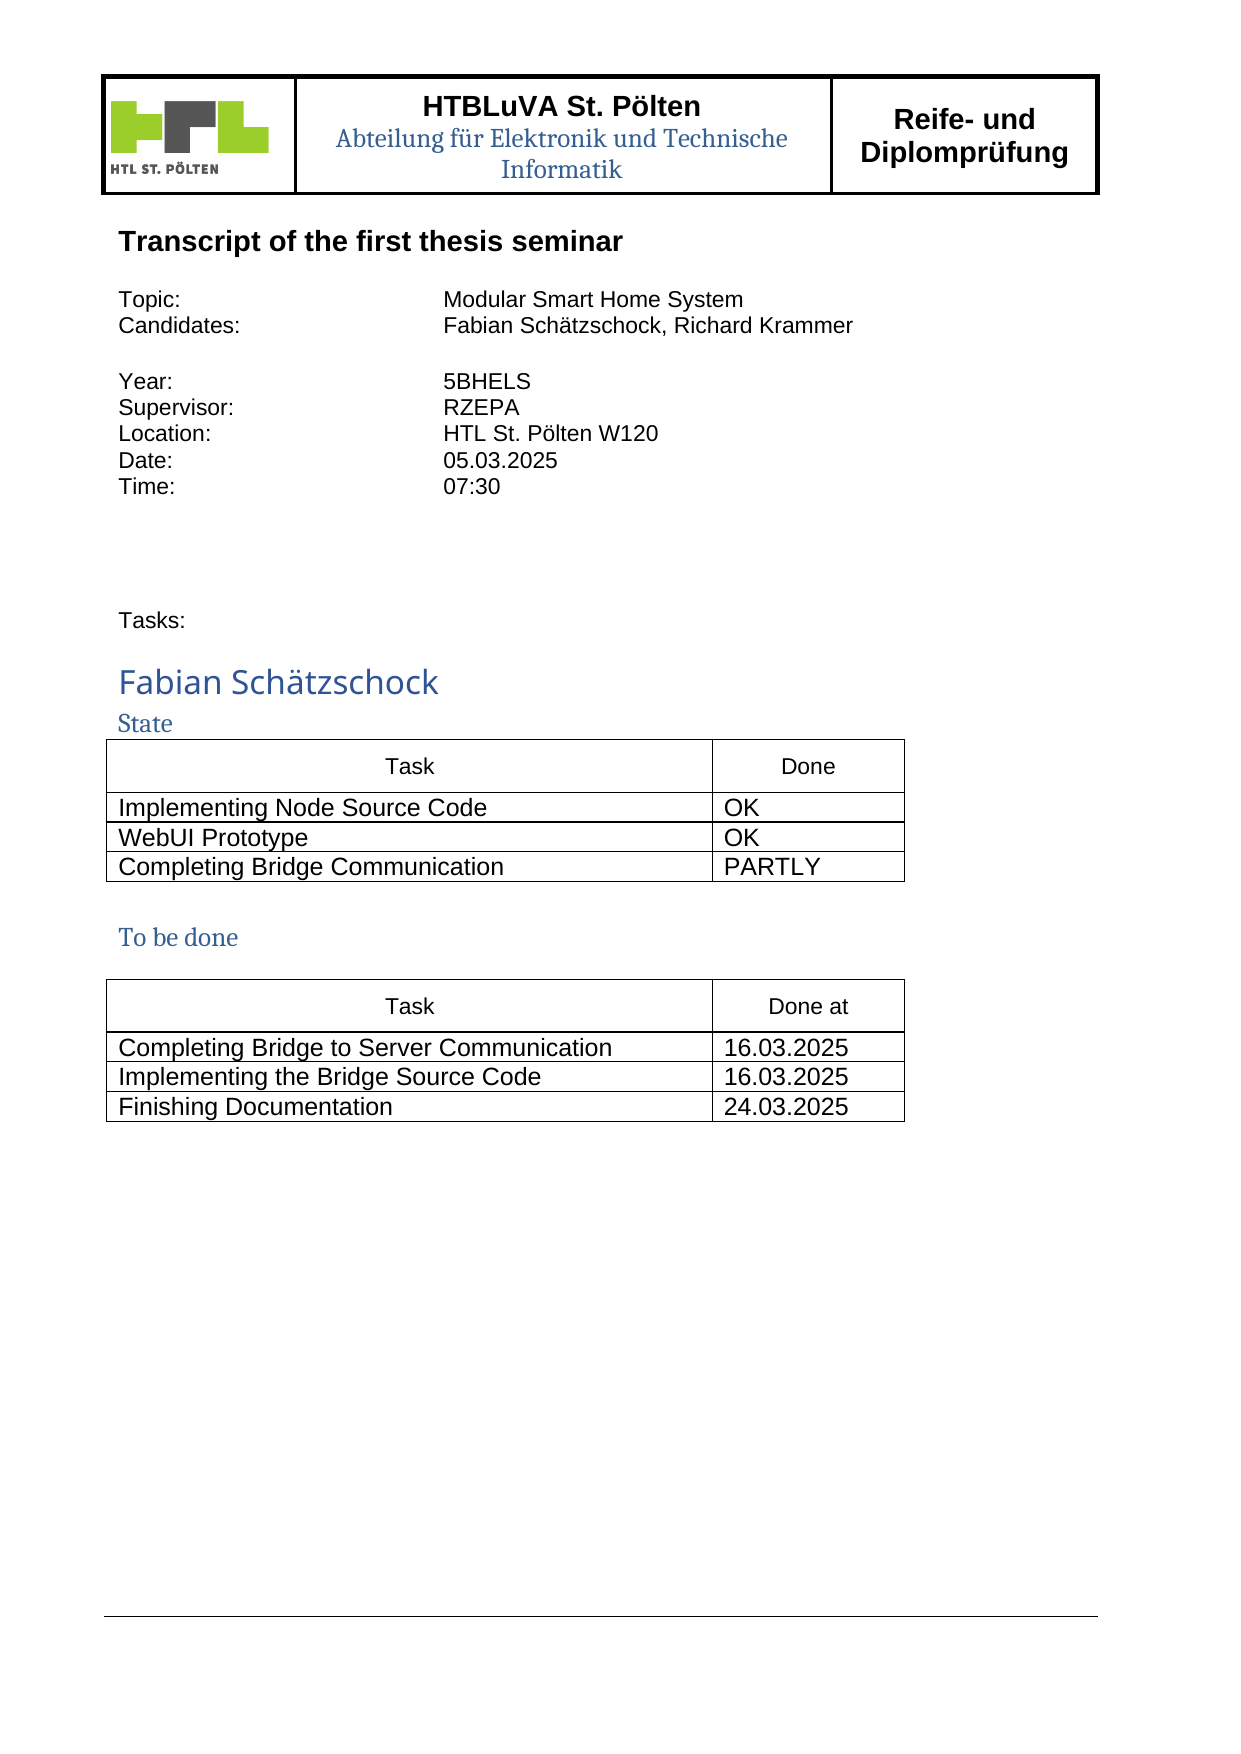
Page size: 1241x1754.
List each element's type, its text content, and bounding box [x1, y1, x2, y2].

table_cell WebUI Prototype [107, 823, 712, 851]
table_header Done at [713, 980, 904, 1031]
text Date: 05.03.2025 [118, 447, 1122, 473]
subtitle To be done [118, 922, 1122, 953]
table_cell Completing Bridge Communication [107, 852, 712, 881]
table_cell Completing Bridge to Server Communication [107, 1033, 712, 1061]
table_header Done [713, 740, 904, 792]
table_cell 16.03.2025 [713, 1033, 904, 1061]
table_header Task [107, 980, 712, 1031]
table_cell 24.03.2025 [713, 1092, 904, 1121]
text Time: 07:30 [118, 473, 1122, 499]
table_cell 16.03.2025 [713, 1062, 904, 1091]
text Location: HTL St. Pölten W120 [118, 420, 1122, 447]
text Year: 5BHELS [118, 368, 1122, 394]
table_cell OK [713, 823, 904, 851]
text Topic: Modular Smart Home System [118, 286, 1122, 312]
table_cell Implementing Node Source Code [107, 793, 712, 821]
subtitle State [118, 708, 1122, 739]
table_header Task [107, 740, 712, 792]
table_cell PARTLY [713, 852, 904, 881]
table_cell OK [713, 793, 904, 821]
picture [111, 101, 269, 174]
table_cell Finishing Documentation [107, 1092, 712, 1121]
text Supervisor: RZEPA [118, 394, 1122, 420]
text Transcript of the first thesis seminar [118, 224, 1122, 257]
table_cell Implementing the Bridge Source Code [107, 1062, 712, 1091]
text Tasks: [118, 607, 1122, 633]
subtitle Fabian Schätzschock [118, 658, 1122, 704]
text Candidates: Fabian Schätzschock, Richard Krammer [118, 312, 1122, 339]
